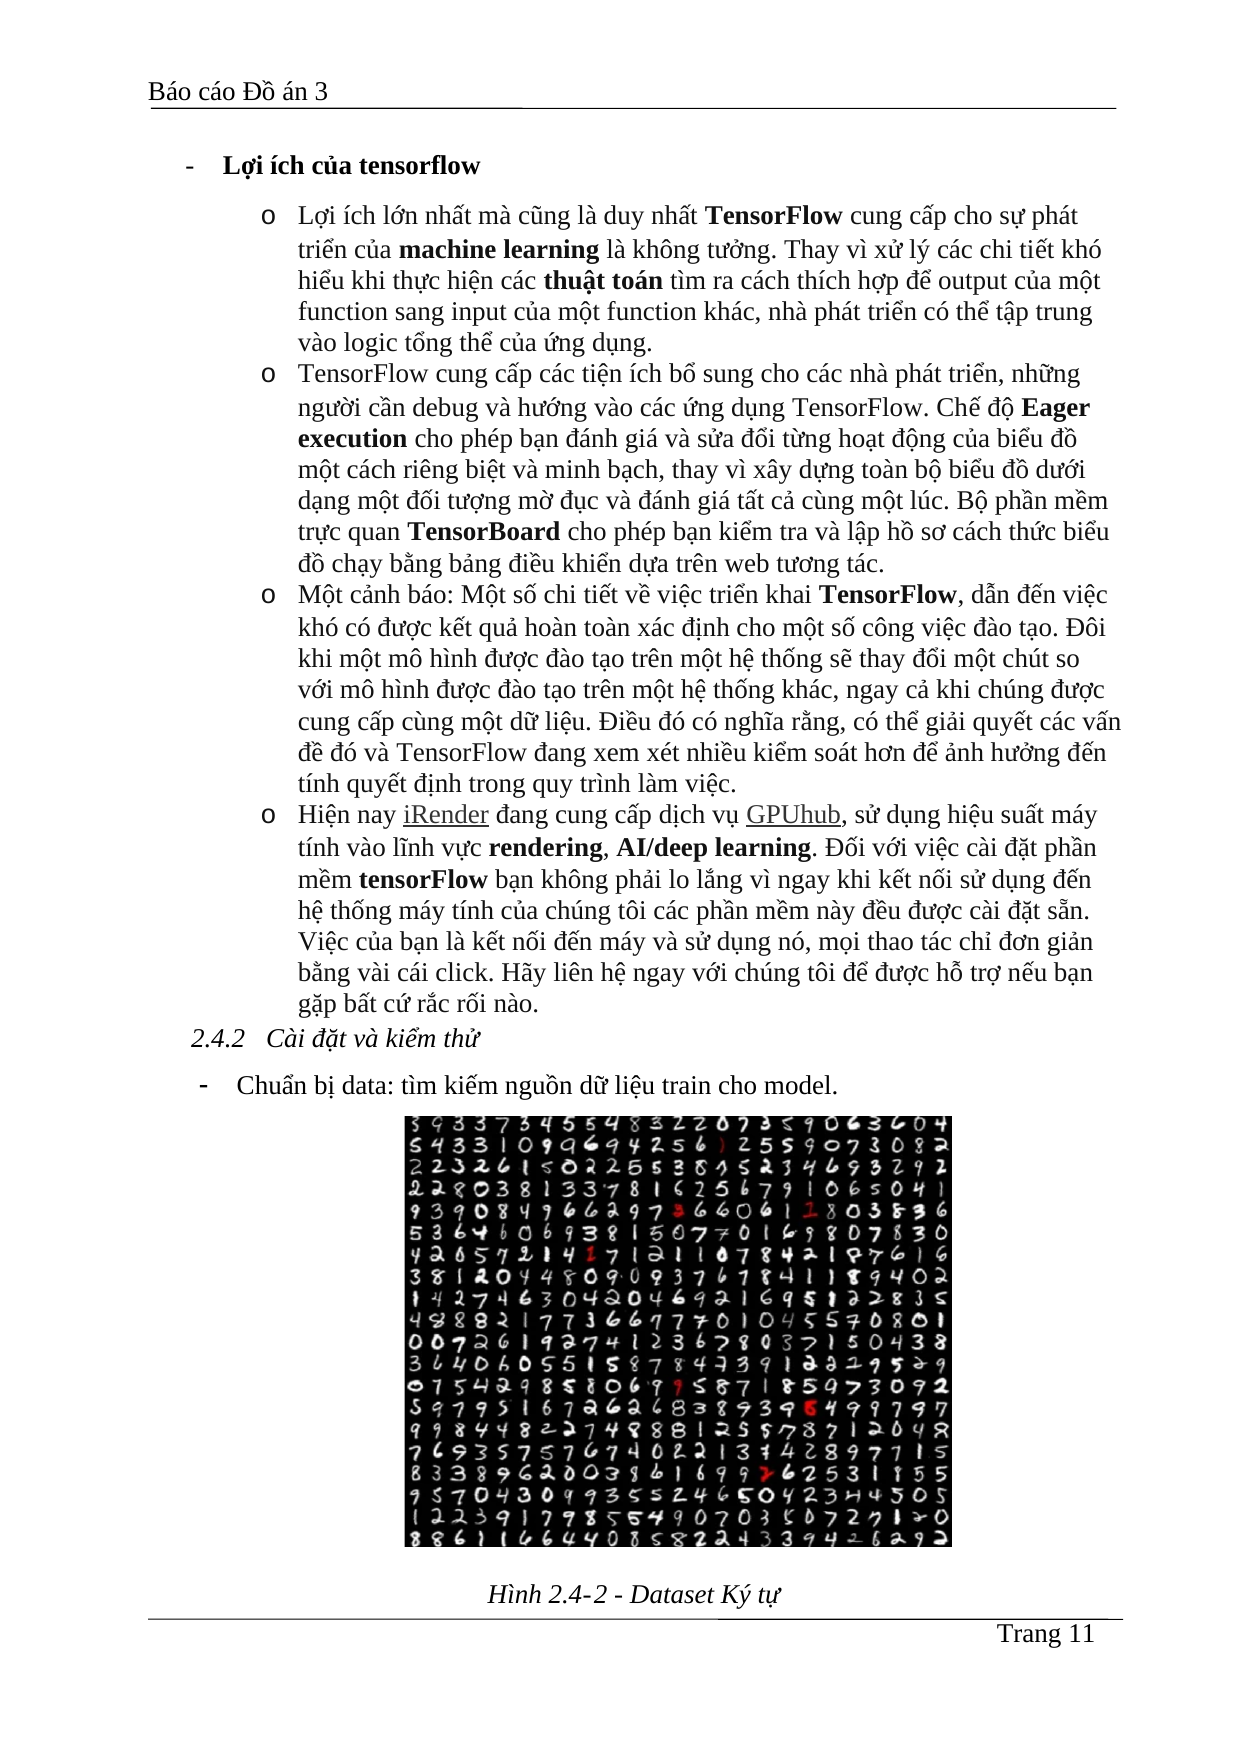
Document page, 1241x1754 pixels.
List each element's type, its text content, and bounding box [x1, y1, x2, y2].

list Lợi ích của tensorflow [185, 149, 1122, 180]
list Hiện nay iRender đang cung cấp dịch vụ GPUhub, sử dụng hiệu suất máy tính vào lĩnh vực rendering, AI/deep learning. Đối với việc cài đặt phần mềm tensorFlow bạn không phải lo lắng vì ngay khi kết nối sử dụng đến hệ thống máy tính của chúng tôi các phần mềm này đều được cài đặt sẵn. Việc của bạn là kết nối đến máy và sử dụng nó, mọi thao tác chỉ đơn giản bằng vài cái click. Hãy liên hệ ngay với chúng tôi để được hỗ trợ nếu bạn gặp bất cứ rắc rối nào. [260, 798, 1122, 1018]
list Một cảnh báo: Một số chi tiết về việc triển khai TensorFlow, dẫn đến việc khó có được kết quả hoàn toàn xác định cho một số công việc đào tạo. Đôi khi một mô hình được đào tạo trên một hệ thống sẽ thay đổi một chút so với mô hình được đào tạo trên một hệ thống khác, ngay cả khi chúng được cung cấp cùng một dữ liệu. Điều đó có nghĩa rằng, có thể giải quyết các vấn đề đó và TensorFlow đang xem xét nhiều kiểm soát hơn để ảnh hưởng đến tính quyết định trong quy trình làm việc. [260, 578, 1122, 798]
list Lợi ích lớn nhất mà cũng là duy nhất TensorFlow cung cấp cho sự phát triển của machine learning là không tưởng. Thay vì xử lý các chi tiết khó hiểu khi thực hiện các thuật toán tìm ra cách thích hợp để output của một function sang input của một function khác, nhà phát triển có thể tập trung vào logic tổng thể của ứng dụng. [260, 199, 1122, 357]
list TensorFlow cung cấp các tiện ích bổ sung cho các nhà phát triển, những người cần debug và hướng vào các ứng dụng TensorFlow. Chế độ Eager execution cho phép bạn đánh giá và sửa đổi từng hoạt động của biểu đồ một cách riêng biệt và minh bạch, thay vì xây dựng toàn bộ biểu đồ dưới dạng một đối tượng mờ đục và đánh giá tất cả cùng một lúc. Bộ phần mềm trực quan TensorBoard cho phép bạn kiểm tra và lập hồ sơ cách thức biểu đồ chạy bằng bảng điều khiển dựa trên web tương tác. [260, 357, 1122, 578]
picture [404, 1116, 954, 1547]
subtitle Cài đặt và kiểm thử [191, 1023, 1122, 1054]
text Hình 2.4-2 - Dataset Ký tự [148, 1578, 1122, 1610]
list Chuẩn bị data: tìm kiếm nguồn dữ liệu train cho model. [199, 1069, 1122, 1101]
